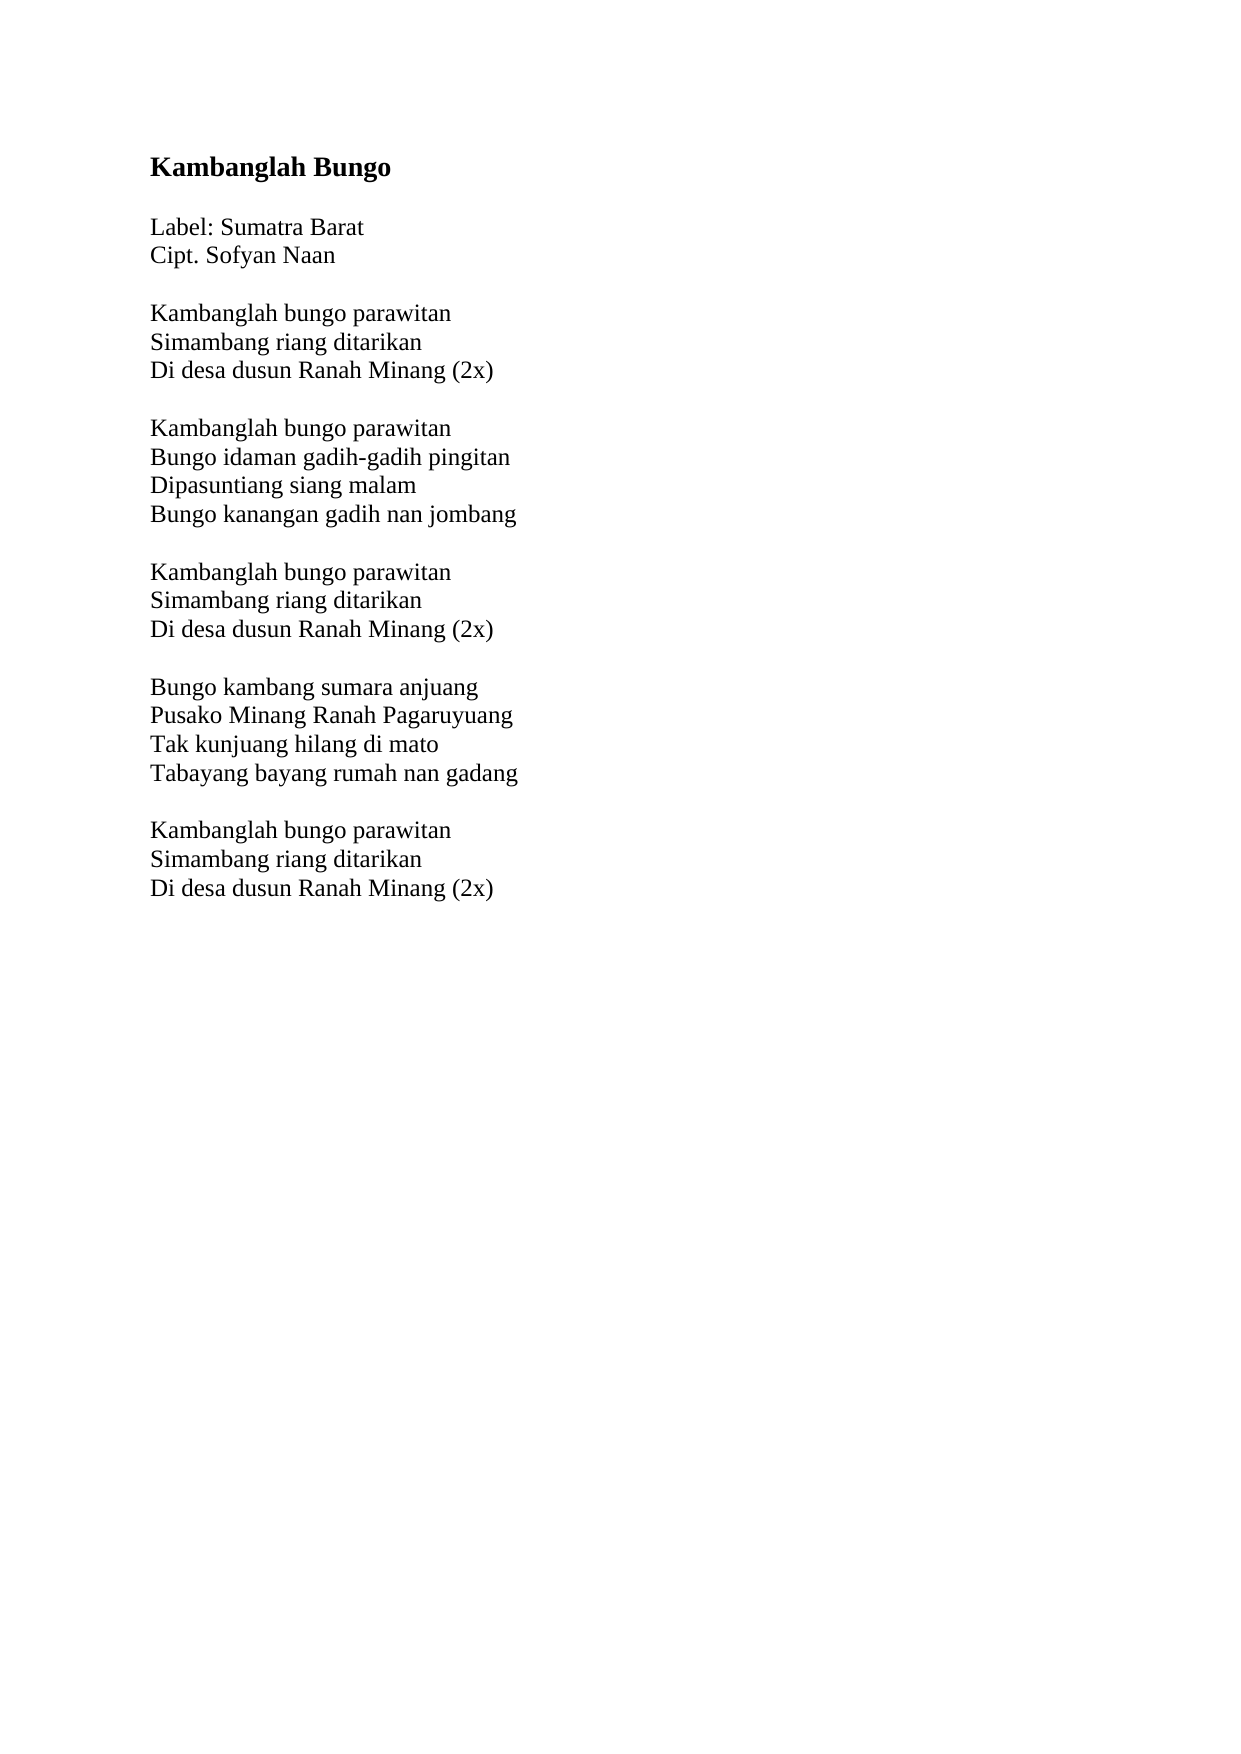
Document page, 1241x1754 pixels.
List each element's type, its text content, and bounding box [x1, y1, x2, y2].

text Cipt. Sofyan Naan Kambanglah bungo parawitan Simambang riang ditarikan Di desa dusun Ranah Minang (2x) Kambanglah bungo parawitan Bungo idaman gadih-gadih pingitan Dipasuntiang siang malam Bungo kanangan gadih nan jombang Kambanglah bungo parawitan Simambang riang ditarikan Di desa dusun Ranah Minang (2x) Bungo kambang sumara anjuang Pusako Minang Ranah Pagaruyuang Tak kunjuang hilang di mato Tabayang bayang rumah nan gadang Kambanglah bungo parawitan Simambang riang ditarikan Di desa dusun Ranah Minang (2x) [150, 240, 1090, 902]
text Kambanglah Bungo [150, 150, 1090, 182]
text Label: Sumatra Barat [150, 212, 1090, 240]
